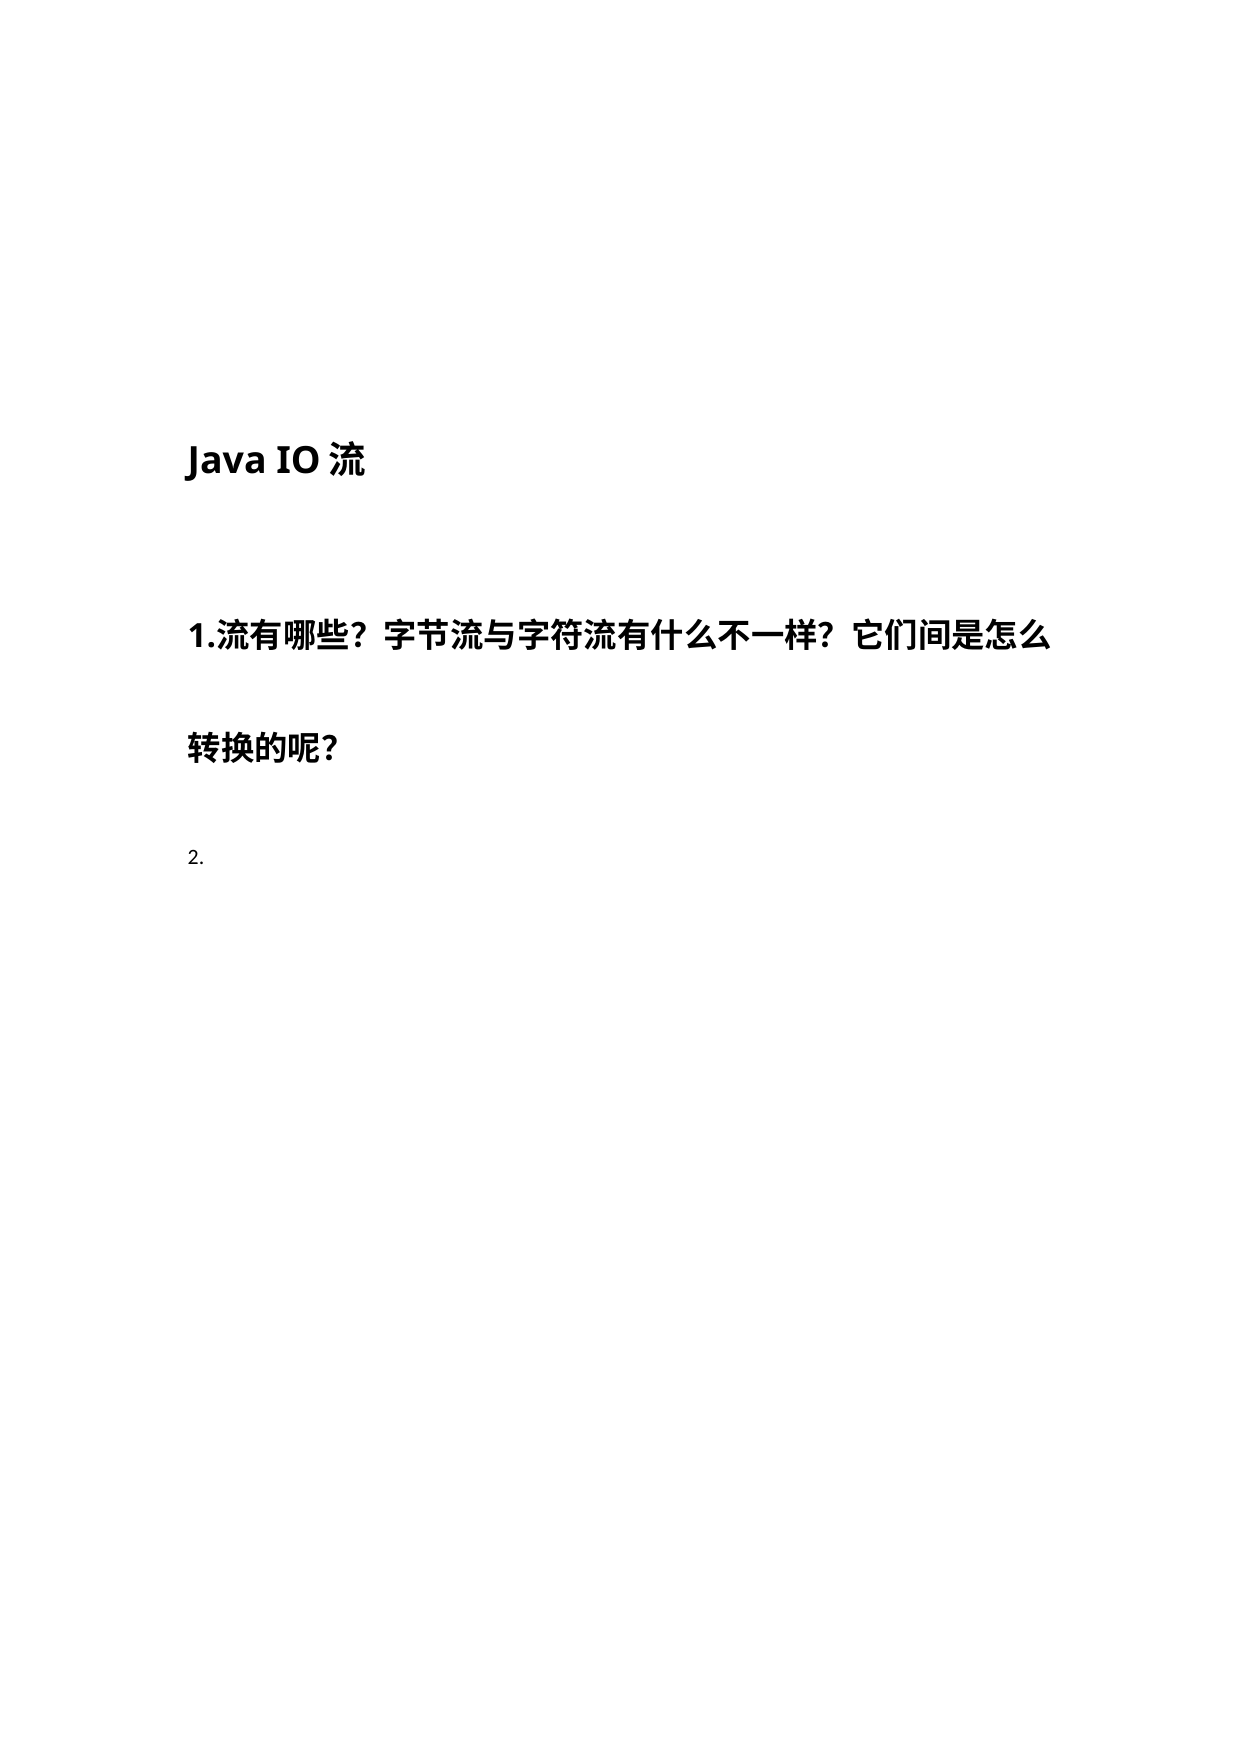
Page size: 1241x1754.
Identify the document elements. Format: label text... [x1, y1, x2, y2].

text 2. [187, 841, 1053, 873]
subtitle 1.流有哪些？字节流与字符流有什么不一样？它们间是怎么转换的呢？ [187, 601, 1053, 778]
subtitle Java IO流 [187, 425, 1053, 490]
